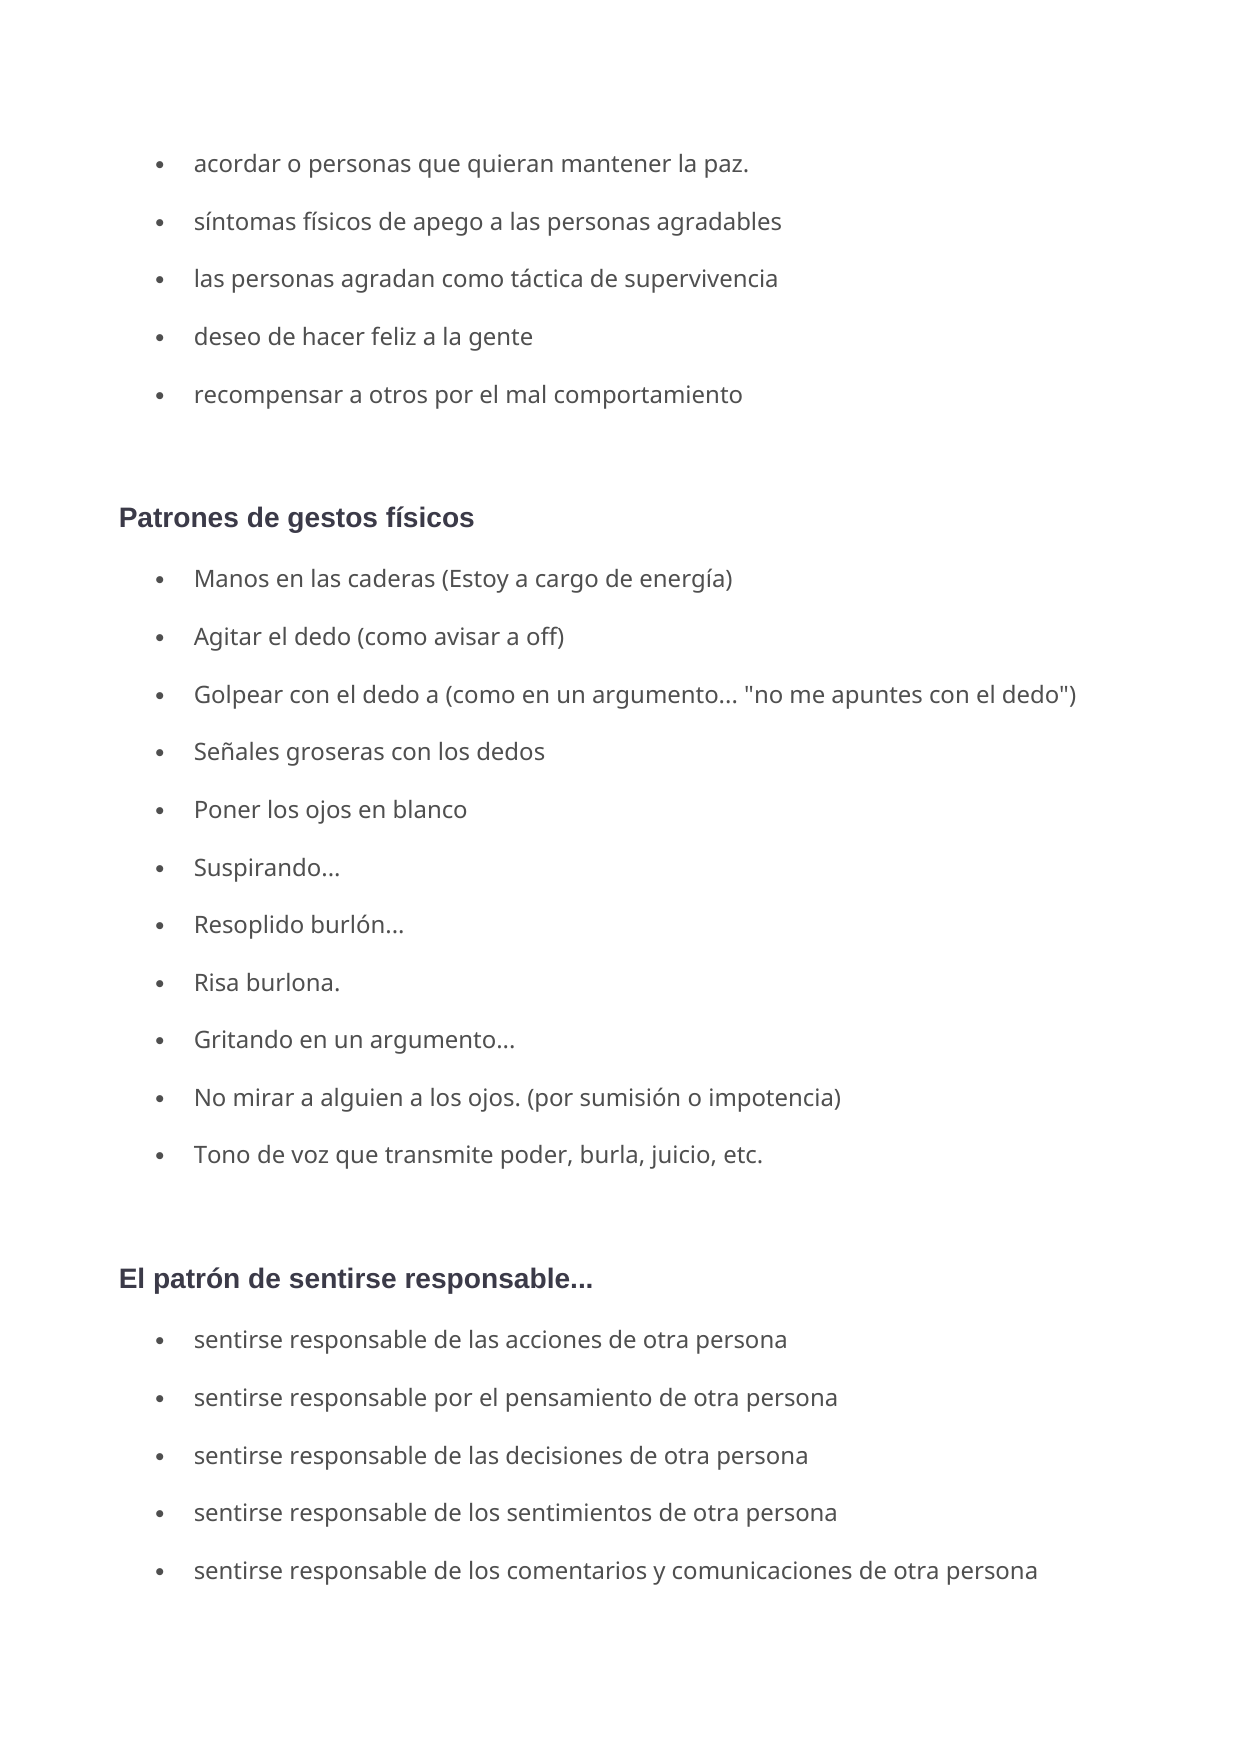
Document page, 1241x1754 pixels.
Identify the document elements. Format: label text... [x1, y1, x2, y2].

list recompensar a otros por el mal comportamiento [156, 377, 1122, 410]
list sentirse responsable de las decisiones de otra persona [156, 1438, 1122, 1471]
list las personas agradan como táctica de supervivencia [156, 262, 1122, 295]
list Poner los ojos en blanco [156, 793, 1122, 825]
list sentirse responsable por el pensamiento de otra persona [156, 1381, 1122, 1413]
list Resoplido burlón... [156, 908, 1122, 941]
list Agitar el dedo (como avisar a off) [156, 620, 1122, 652]
list Tono de voz que transmite poder, burla, juicio, etc. [156, 1138, 1122, 1171]
list Risa burlona. [156, 966, 1122, 998]
text Patrones de gestos físicos [118, 501, 1122, 533]
list Señales groseras con los dedos [156, 735, 1122, 768]
list Manos en las caderas (Estoy a cargo de energía) [156, 562, 1122, 595]
list sentirse responsable de los sentimientos de otra persona [156, 1496, 1122, 1529]
text El patrón de sentirse responsable... [118, 1262, 1122, 1294]
list Gritando en un argumento... [156, 1023, 1122, 1056]
list sentirse responsable de las acciones de otra persona [156, 1323, 1122, 1356]
list sentirse responsable de los comentarios y comunicaciones de otra persona [156, 1554, 1122, 1586]
list Suspirando... [156, 850, 1122, 883]
list acordar o personas que quieran mantener la paz. [156, 147, 1122, 179]
list síntomas físicos de apego a las personas agradables [156, 204, 1122, 237]
list deseo de hacer feliz a la gente [156, 320, 1122, 352]
list Golpear con el dedo a (como en un argumento... "no me apuntes con el dedo") [156, 677, 1122, 710]
list No mirar a alguien a los ojos. (por sumisión o impotencia) [156, 1081, 1122, 1113]
